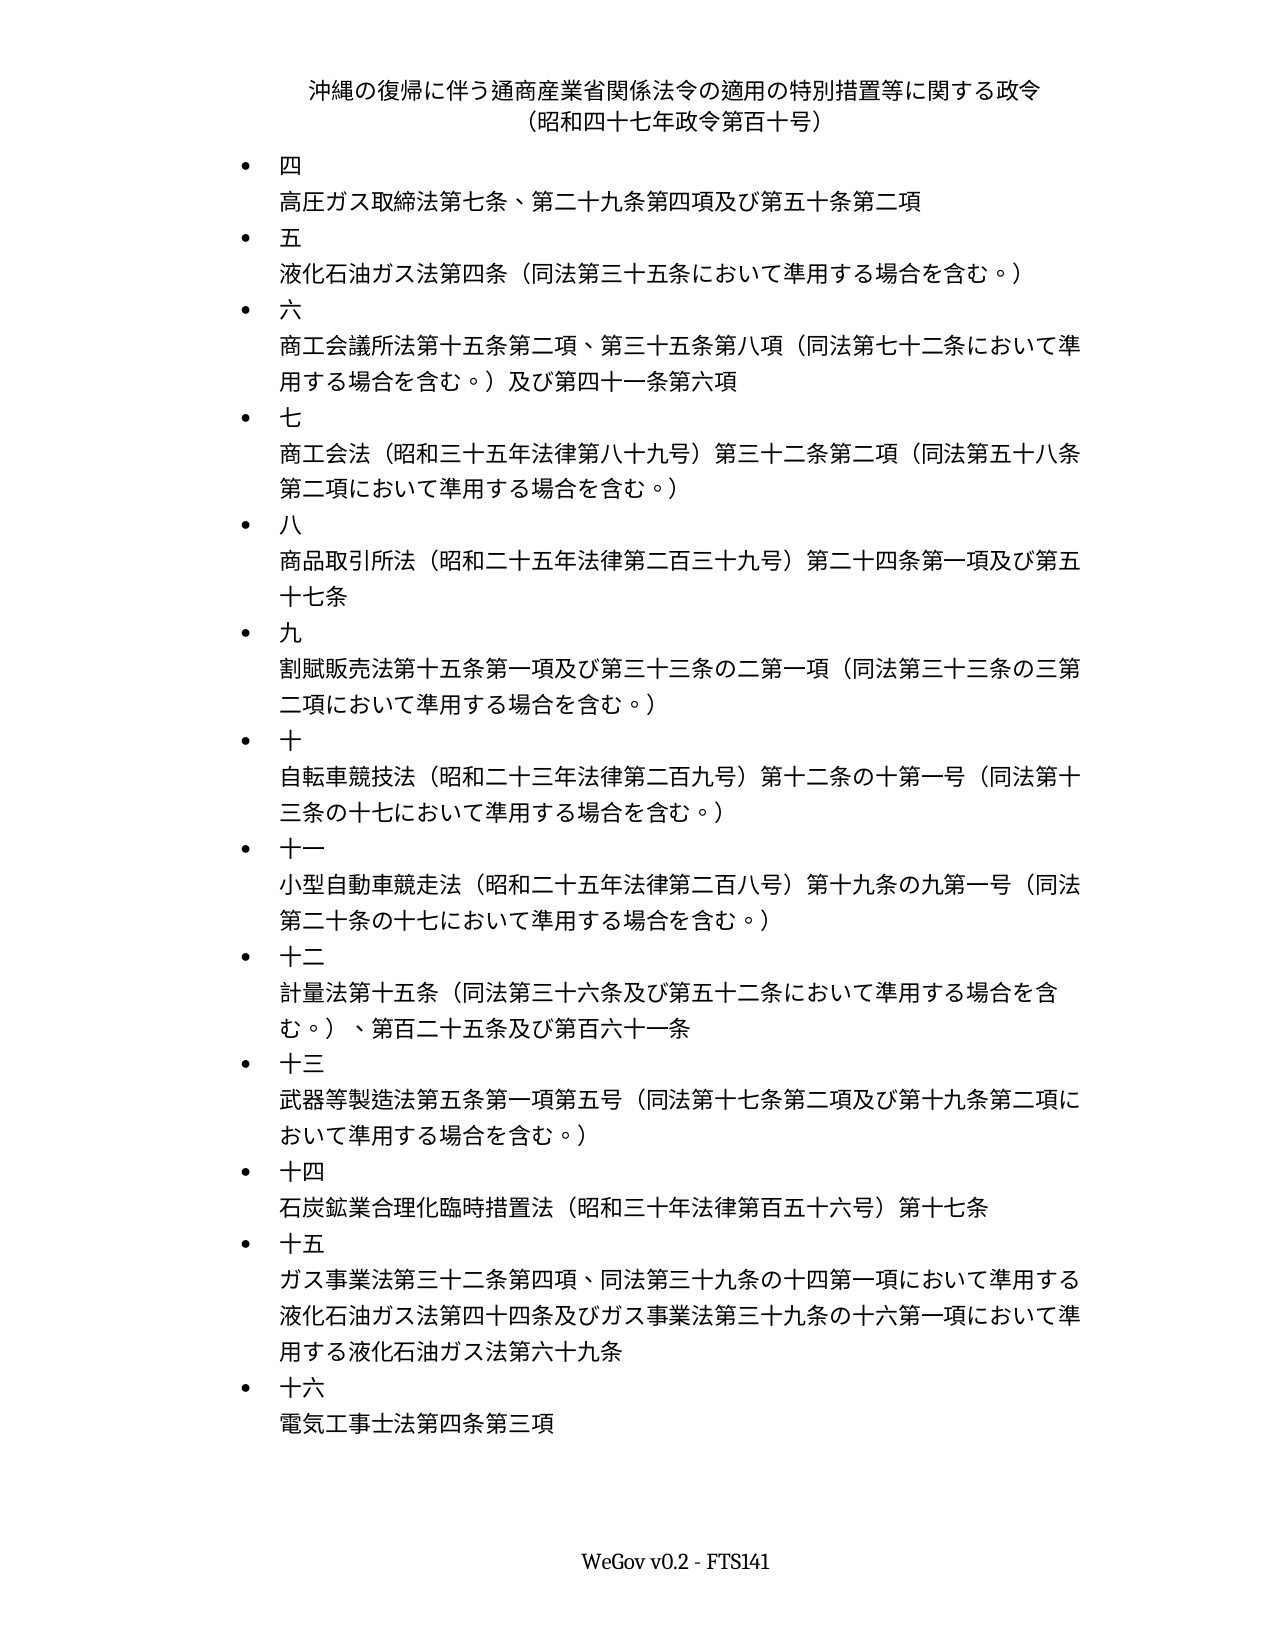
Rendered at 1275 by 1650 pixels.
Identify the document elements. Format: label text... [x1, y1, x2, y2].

list 四 高圧ガス取締法第七条、第二十九条第四項及び第五十条第二項 [242, 150, 1087, 217]
list 十二 計量法第十五条（同法第三十六条及び第五十二条において準用する場合を含む。）、第百二十五条及び第百六十一条 [242, 941, 1087, 1044]
list 十一 小型自動車競走法（昭和二十五年法律第二百八号）第十九条の九第一号（同法第二十条の十七において準用する場合を含む。） [242, 833, 1087, 936]
list 七 商工会法（昭和三十五年法律第八十九号）第三十二条第二項（同法第五十八条第二項において準用する場合を含む。） [242, 402, 1087, 505]
list 十三 武器等製造法第五条第一項第五号（同法第十七条第二項及び第十九条第二項において準用する場合を含む。） [242, 1048, 1087, 1152]
list 十四 石炭鉱業合理化臨時措置法（昭和三十年法律第百五十六号）第十七条 [242, 1156, 1087, 1223]
list 九 割賦販売法第十五条第一項及び第三十三条の二第一項（同法第三十三条の三第二項において準用する場合を含む。） [242, 617, 1087, 720]
list 十六 電気工事士法第四条第三項 [242, 1372, 1087, 1439]
list 五 液化石油ガス法第四条（同法第三十五条において準用する場合を含む。） [242, 222, 1087, 289]
list 八 商品取引所法（昭和二十五年法律第二百三十九号）第二十四条第一項及び第五十七条 [242, 509, 1087, 612]
list 十五 ガス事業法第三十二条第四項、同法第三十九条の十四第一項において準用する液化石油ガス法第四十四条及びガス事業法第三十九条の十六第一項において準用する液化石油ガス法第六十九条 [242, 1228, 1087, 1367]
list 十 自転車競技法（昭和二十三年法律第二百九号）第十二条の十第一号（同法第十三条の十七において準用する場合を含む。） [242, 725, 1087, 828]
list 六 商工会議所法第十五条第二項、第三十五条第八項（同法第七十二条において準用する場合を含む。）及び第四十一条第六項 [242, 294, 1087, 397]
